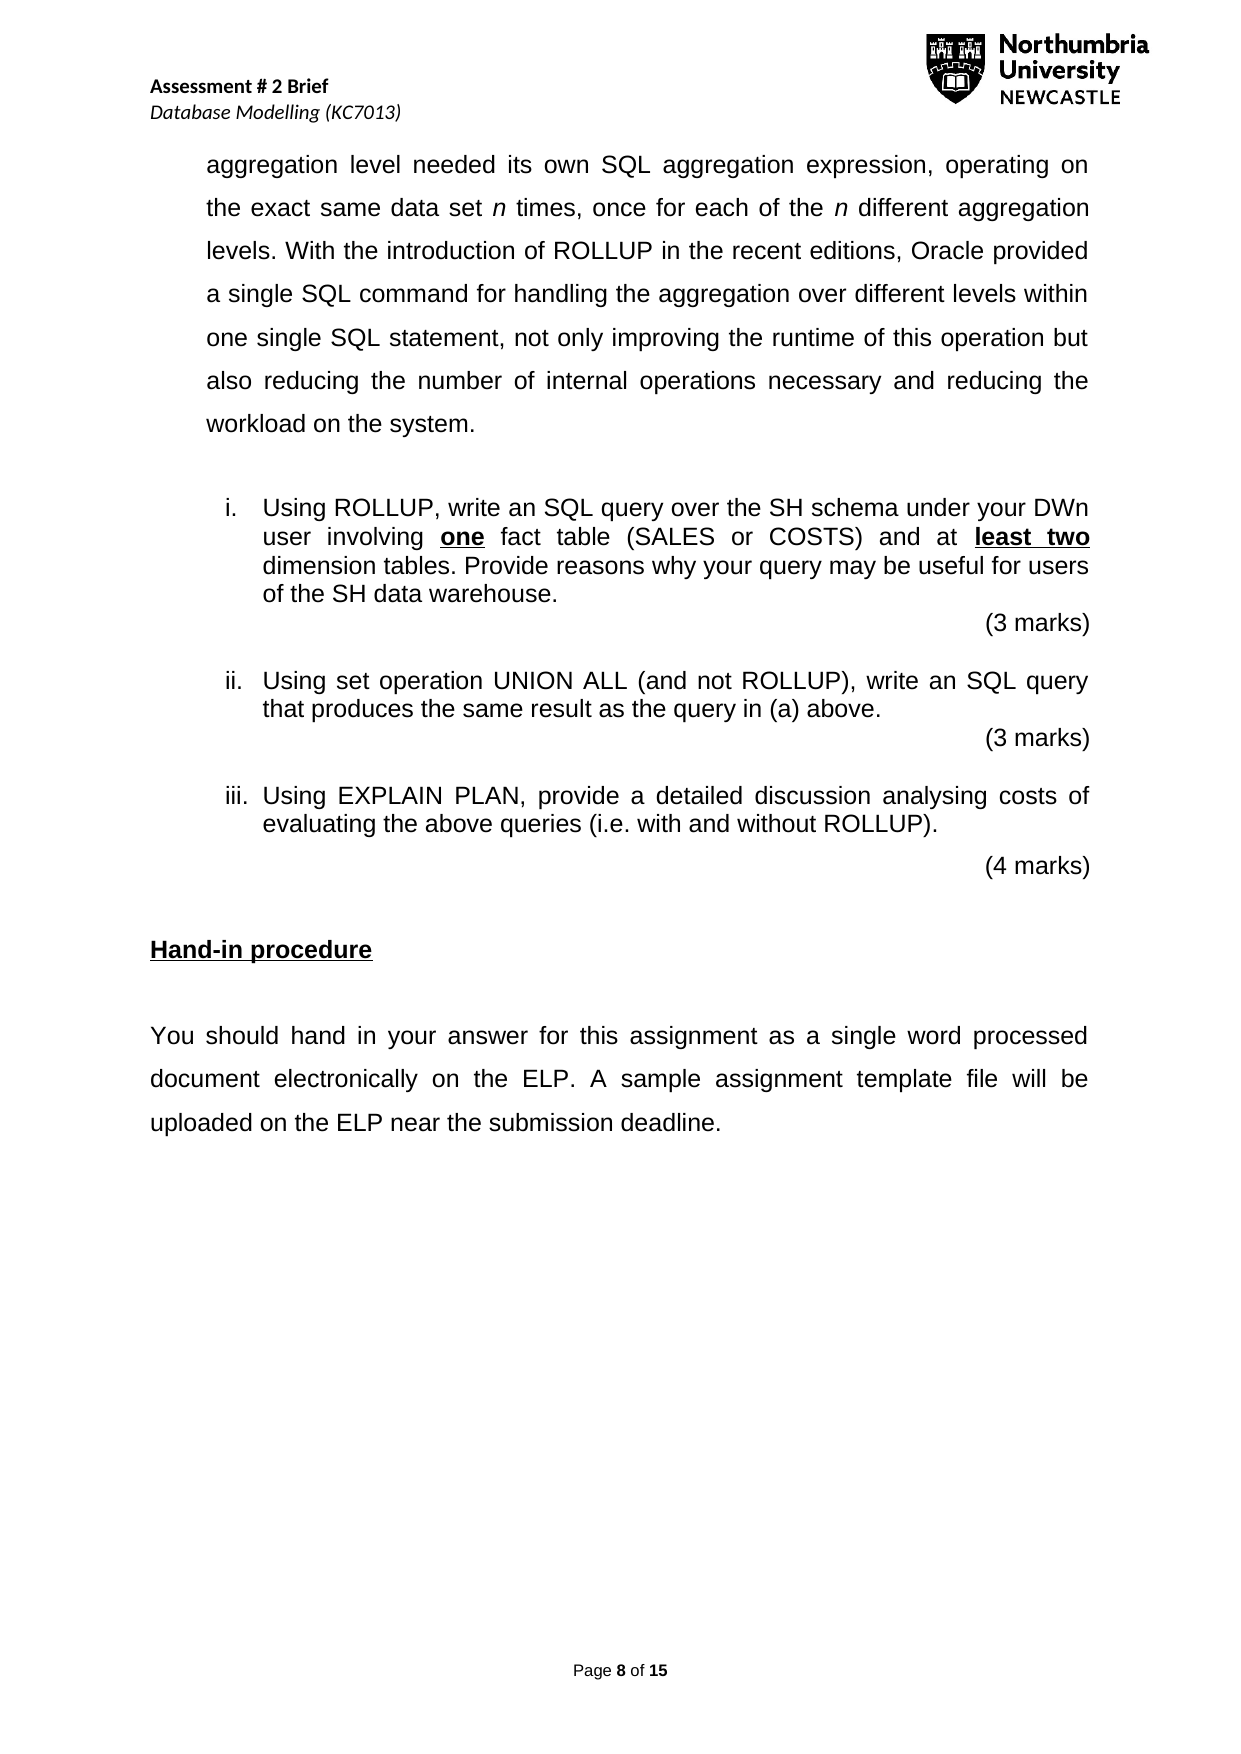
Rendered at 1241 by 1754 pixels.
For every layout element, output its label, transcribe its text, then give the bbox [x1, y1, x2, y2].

list Using EXPLAIN PLAN, provide a detailed discussion analysing costs of evaluating the above queries (i.e. with and without ROLLUP). [225, 781, 1090, 838]
list Using set operation UNION ALL (and not ROLLUP), write an SQL query that produces the same result as the query in (a) above. [225, 666, 1090, 723]
picture [898, 6, 1178, 133]
text You should hand in your answer for this assignment as a single word processed document electronically on the ELP. A sample assignment template file will be uploaded on the ELP near the submission deadline. [150, 1021, 1090, 1136]
list (3 marks) [262, 608, 1090, 637]
text Hand-in procedure [150, 935, 1090, 964]
text (4 marks) [150, 851, 1090, 879]
list Using ROLLUP, write an SQL query over the SH schema under your DWn user involving one fact table (SALES or COSTS) and at least two dimension tables. Provide reasons why your query may be useful for users of the SH data warehouse. [225, 493, 1090, 608]
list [150, 150, 1090, 437]
list (3 marks) [337, 723, 1090, 752]
